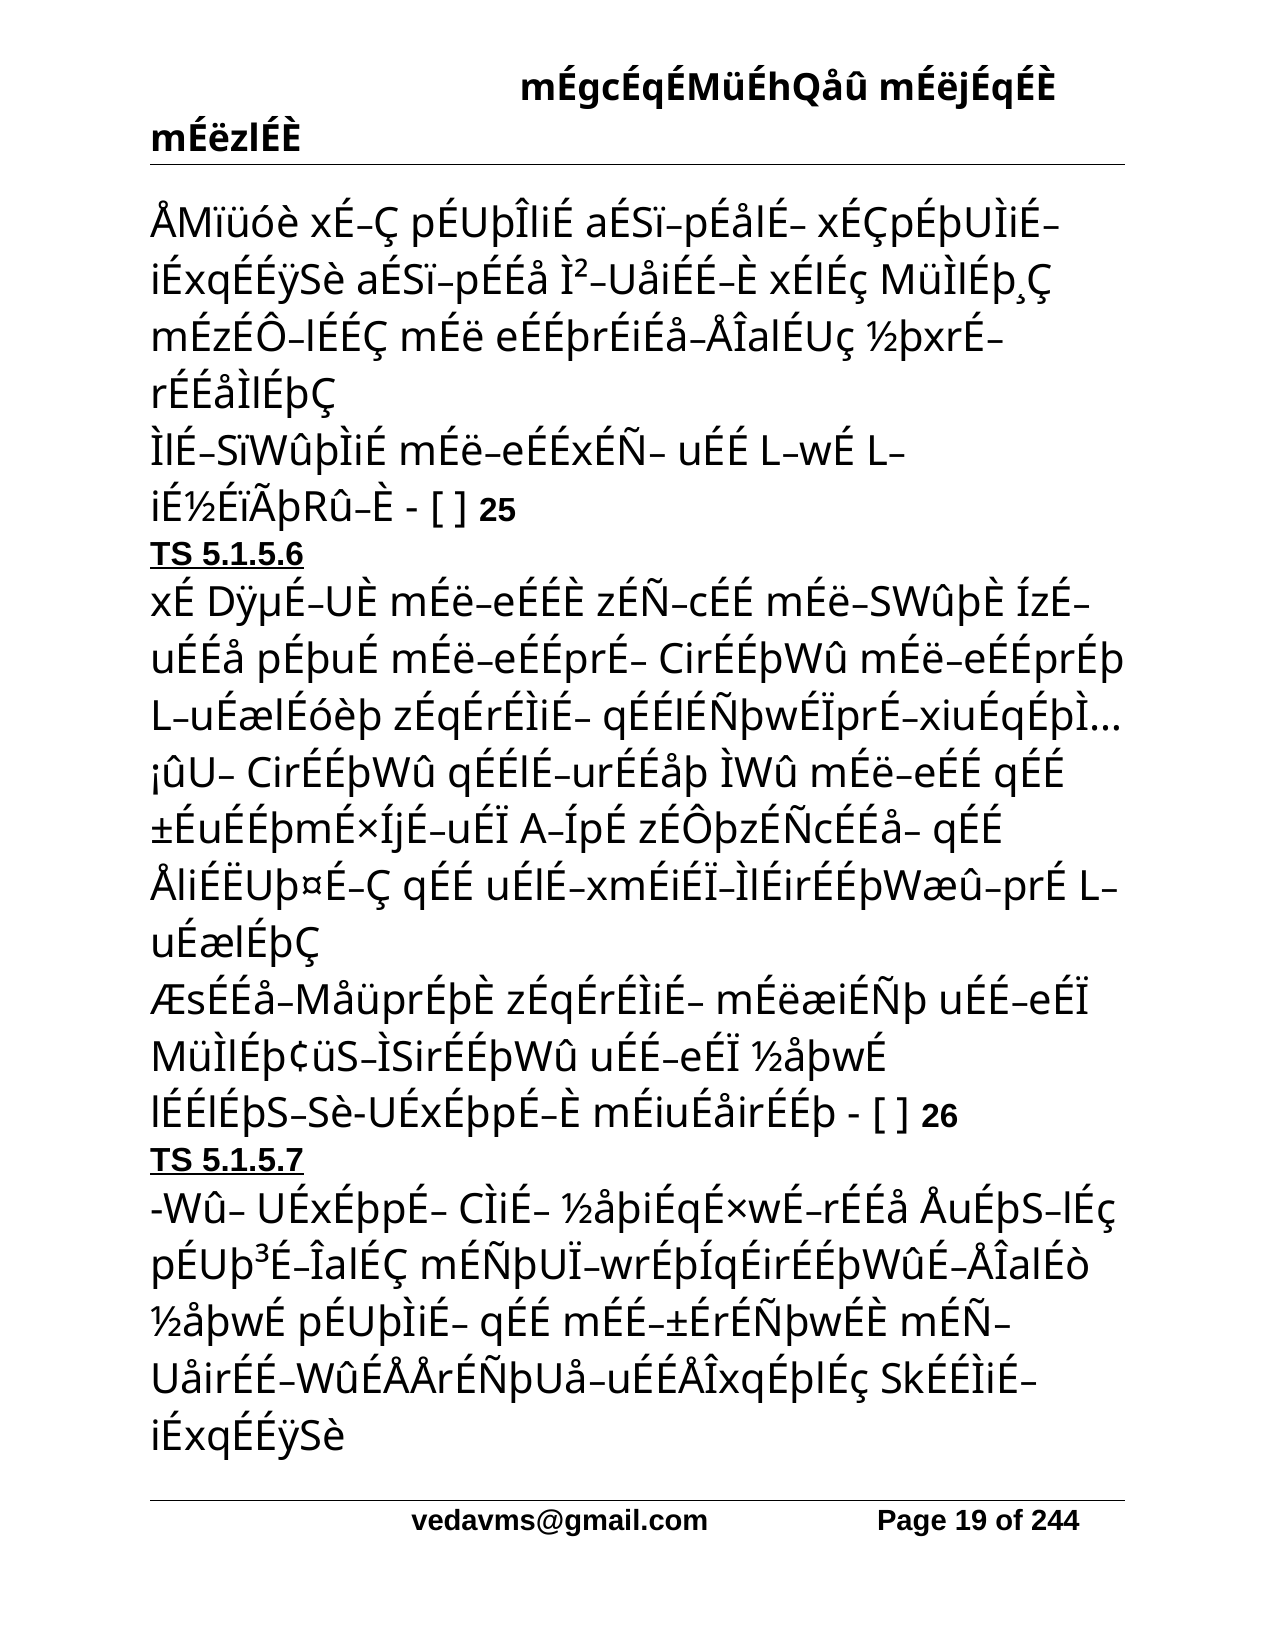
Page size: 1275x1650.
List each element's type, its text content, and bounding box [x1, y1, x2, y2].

text ÆsÉÉå–MåüprÉþÈ zÉqÉrÉÌiÉ– mÉëæiÉÑþ uÉÉ–eÉÏ MüÌlÉþ¢üS–ÌSirÉÉþWû uÉÉ–eÉÏ ½åþwÉ [150, 970, 1125, 1083]
text ½åþwÉ pÉUþÌiÉ– qÉÉ mÉÉ–±ÉrÉÑþwÉÈ mÉÑ–UåirÉÉ–WûÉÅÅrÉÑþUå–uÉÉÅÎxqÉþlÉç SkÉÉÌiÉ– iÉxqÉÉÿSè [150, 1292, 1125, 1462]
text lÉÉlÉþS–Sè-UÉxÉþpÉ–È mÉiuÉåirÉÉþ - [ ] 26 [150, 1083, 1125, 1140]
text TS 5.1.5.7 [150, 1140, 1125, 1178]
text ±ÉuÉÉþmÉ×ÍjÉ–uÉÏ A–ÍpÉ zÉÔþzÉÑcÉÉå– qÉÉ ÅliÉËUþ¤É–Ç qÉÉ uÉlÉ–xmÉiÉÏ–ÌlÉirÉÉþWæû–prÉ L–uÉælÉþÇ [150, 799, 1125, 970]
text ÌlÉ–SïWûþÌiÉ mÉë–eÉÉxÉÑ– uÉÉ L–wÉ L–iÉ½ÉïÃþRû–È - [ ] 25 [150, 420, 1125, 534]
text xÉ DÿµÉ–UÈ mÉë–eÉÉÈ zÉÑ–cÉÉ mÉë–SWûþÈ ÍzÉ–uÉÉå pÉþuÉ mÉë–eÉÉprÉ– CirÉÉþWû mÉë–eÉÉprÉþ [150, 572, 1125, 686]
text L–uÉælÉóèþ zÉqÉrÉÌiÉ– qÉÉlÉÑþwÉÏprÉ–xiuÉqÉþÌ…¡ûU– CirÉÉþWû qÉÉlÉ–urÉÉåþ ÌWû mÉë–eÉÉ qÉÉ [150, 686, 1125, 799]
text -Wû– UÉxÉþpÉ– CÌiÉ– ½åþiÉqÉ×wÉ–rÉÉå ÅuÉþS–lÉç pÉUþ³É–ÎalÉÇ mÉÑþUÏ–wrÉþÍqÉirÉÉþWûÉ–ÅÎalÉò [150, 1178, 1125, 1292]
text TS 5.1.5.6 [150, 534, 1125, 572]
